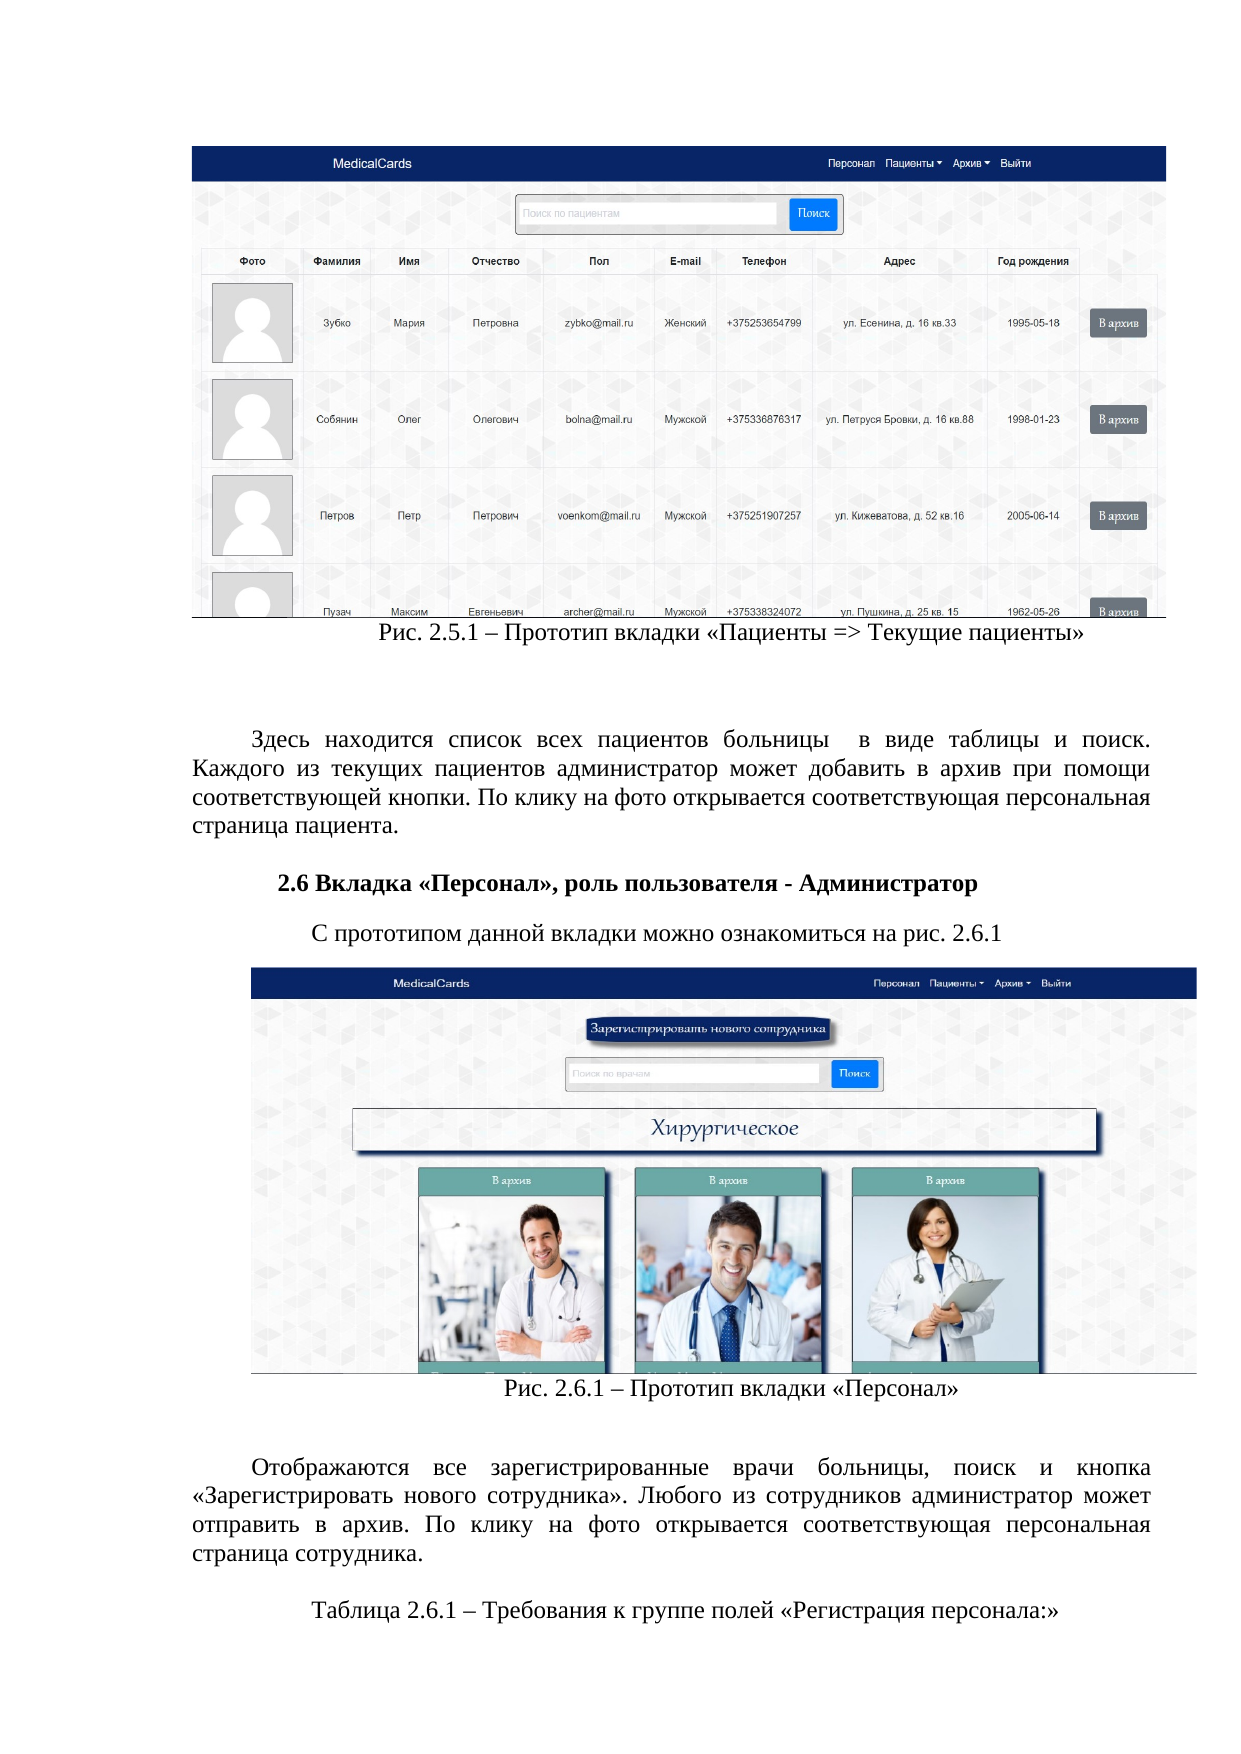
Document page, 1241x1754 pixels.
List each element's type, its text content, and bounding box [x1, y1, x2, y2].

list С прототипом данной вкладки можно ознакомиться на рис. 2.6.1 [311, 918, 1152, 946]
list 2.6 Вкладка «Персонал», роль пользователя - Администратор [177, 868, 1152, 897]
picture [251, 967, 1197, 1374]
list Рис. 2.6.1 – Прототип вкладки «Персонал» [311, 1374, 1152, 1402]
text Здесь находится список всех пациентов больницы в виде таблицы и поиск. Каждого из текущих пациентов администратор может добавить в архив при помощи соответствующей кнопки. По клику на фото открывается соответствующая персональная страница пациента. [192, 724, 1152, 839]
list Рис. 2.5.1 – Прототип вкладки «Пациенты => Текущие пациенты» [311, 618, 1152, 646]
picture [191, 146, 1167, 618]
text Таблица 2.6.1 – Требования к группе полей «Регистрация персонала:» [311, 1596, 1152, 1624]
text Отображаются все зарегистрированные врачи больницы, поиск и кнопка «Зарегистрировать нового сотрудника». Любого из сотрудников администратор может отправить в архив. По клику на фото открывается соответствующая персональная страница сотрудника. [192, 1452, 1152, 1567]
